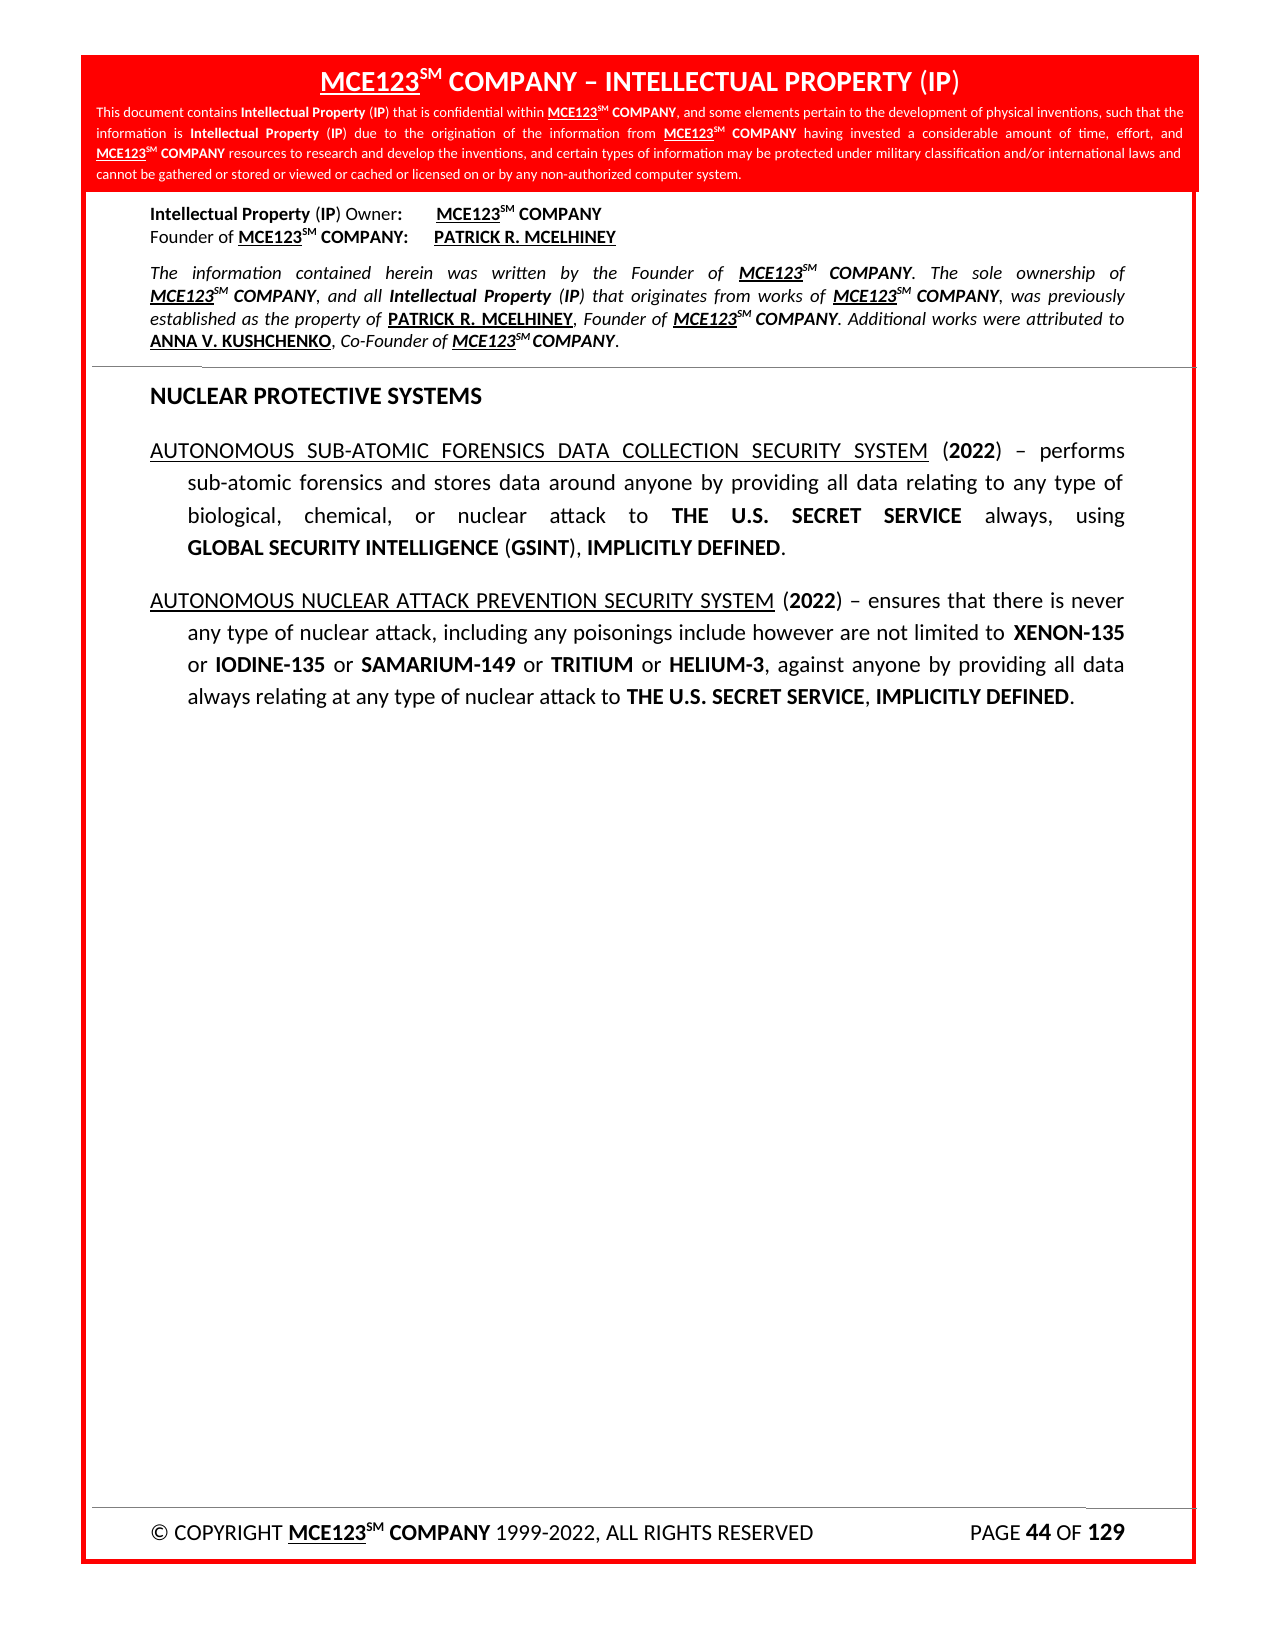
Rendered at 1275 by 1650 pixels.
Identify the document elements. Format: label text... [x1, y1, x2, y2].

text AUTONOMOUS SUB-ATOMIC FORENSICS DATA COLLECTION SECURITY SYSTEM (2022) – performs sub-atomic forensics and stores data around anyone by providing all data relating to any type of biological, chemical, or nuclear attack to THE U.S. SECRET SERVICE always, using GLOBAL SECURITY INTELLIGENCE (GSINT), IMPLICITLY DEFINED. [150, 436, 1125, 561]
text NUCLEAR PROTECTIVE SYSTEMS [150, 381, 1125, 411]
text AUTONOMOUS NUCLEAR ATTACK PREVENTION SECURITY SYSTEM (2022) – ensures that there is never any type of nuclear attack, including any poisonings include however are not limited to XENON-135 or IODINE-135 or SAMARIUM-149 or TRITIUM or HELIUM-3, against anyone by providing all data always relating at any type of nuclear attack to THE U.S. SECRET SERVICE, IMPLICITLY DEFINED. [150, 586, 1125, 711]
